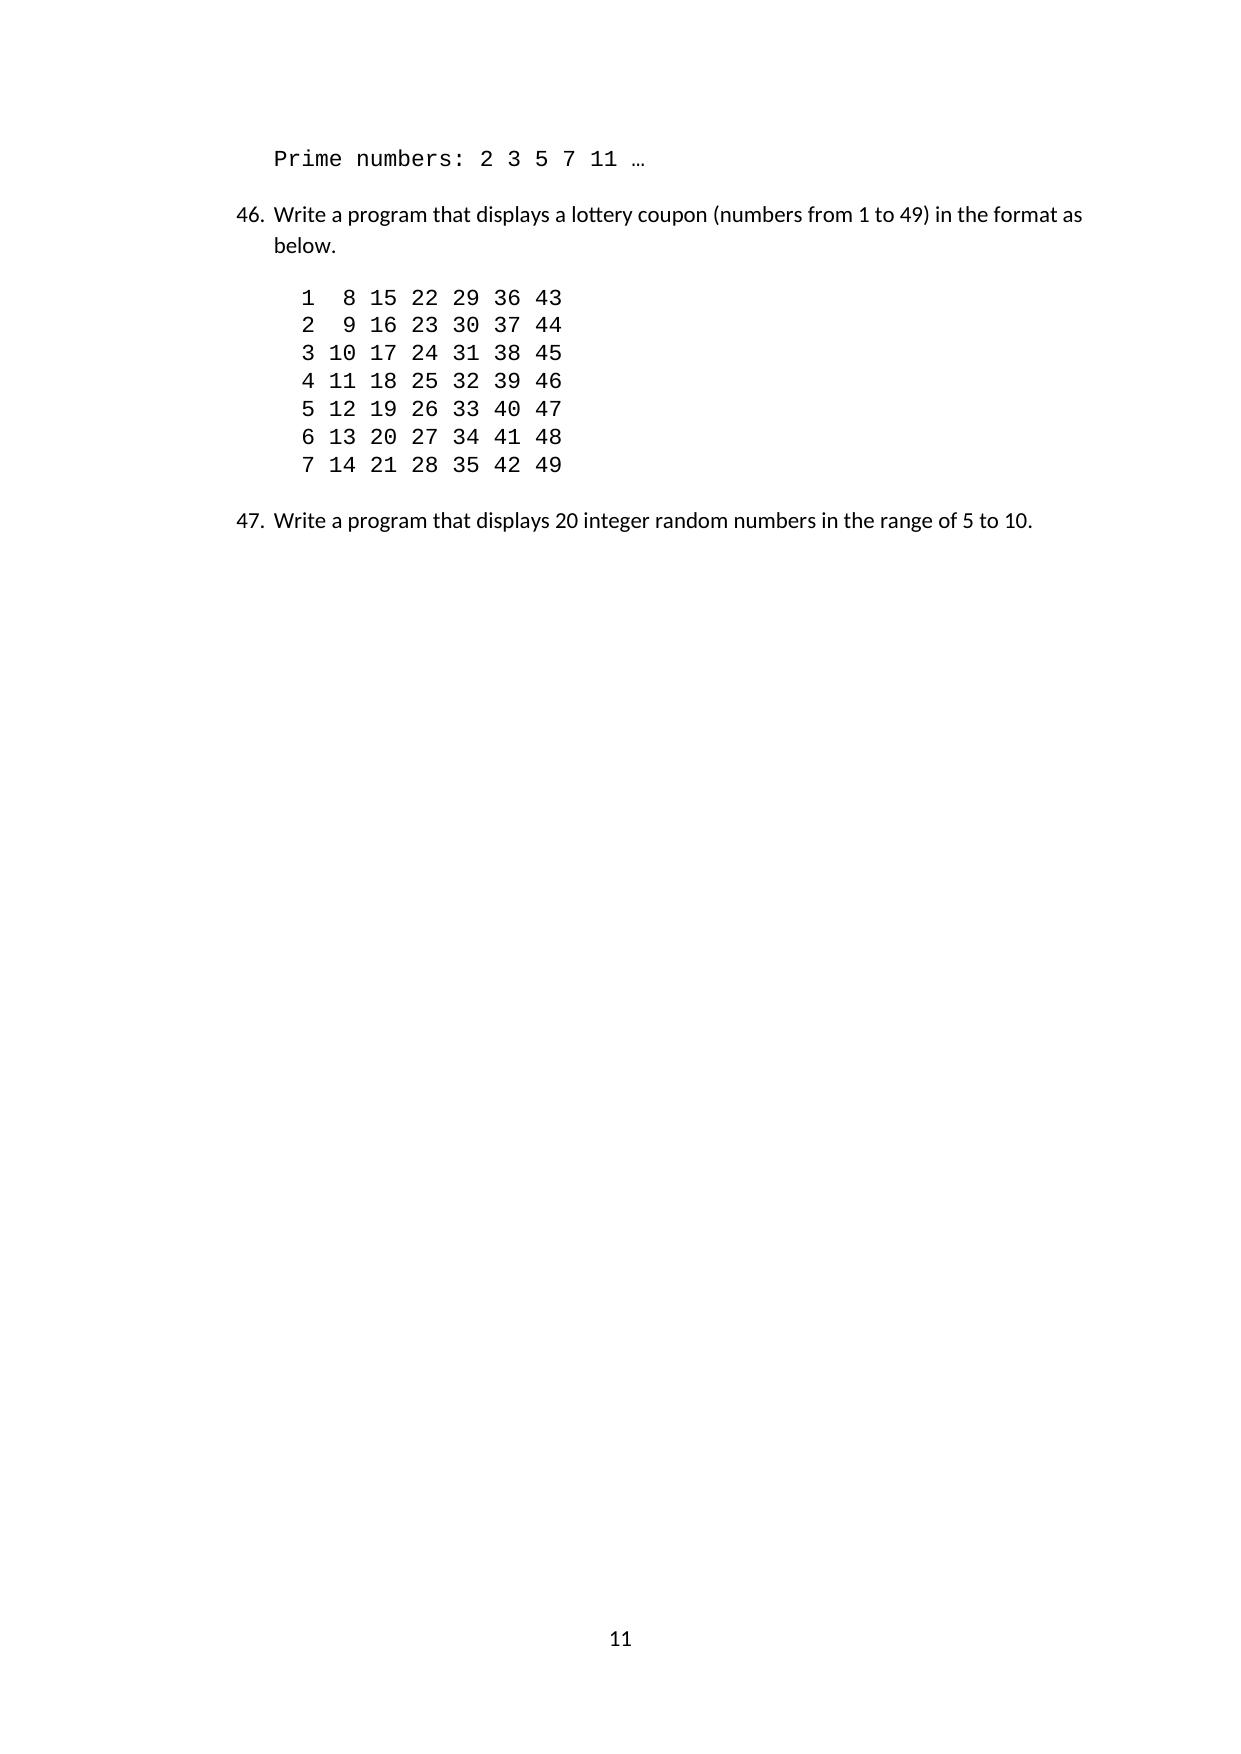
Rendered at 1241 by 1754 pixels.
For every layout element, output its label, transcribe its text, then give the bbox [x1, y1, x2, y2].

list Prime numbers: 2 3 5 7 11 … [273, 148, 1093, 173]
list 1 8 15 22 29 36 43 2 9 16 23 30 37 44 3 10 17 24 31 38 45 4 11 18 25 32 39 46 5 12 19 26 33 40 47 6 13 20 27 34 41 48 7 14 21 28 35 42 49 [273, 286, 1093, 479]
text Write a program that displays 20 integer random numbers in the range of 5 to 10. [236, 506, 1093, 534]
text Write a program that displays a lottery coupon (numbers from 1 to 49) in the format as below. [236, 201, 1093, 259]
